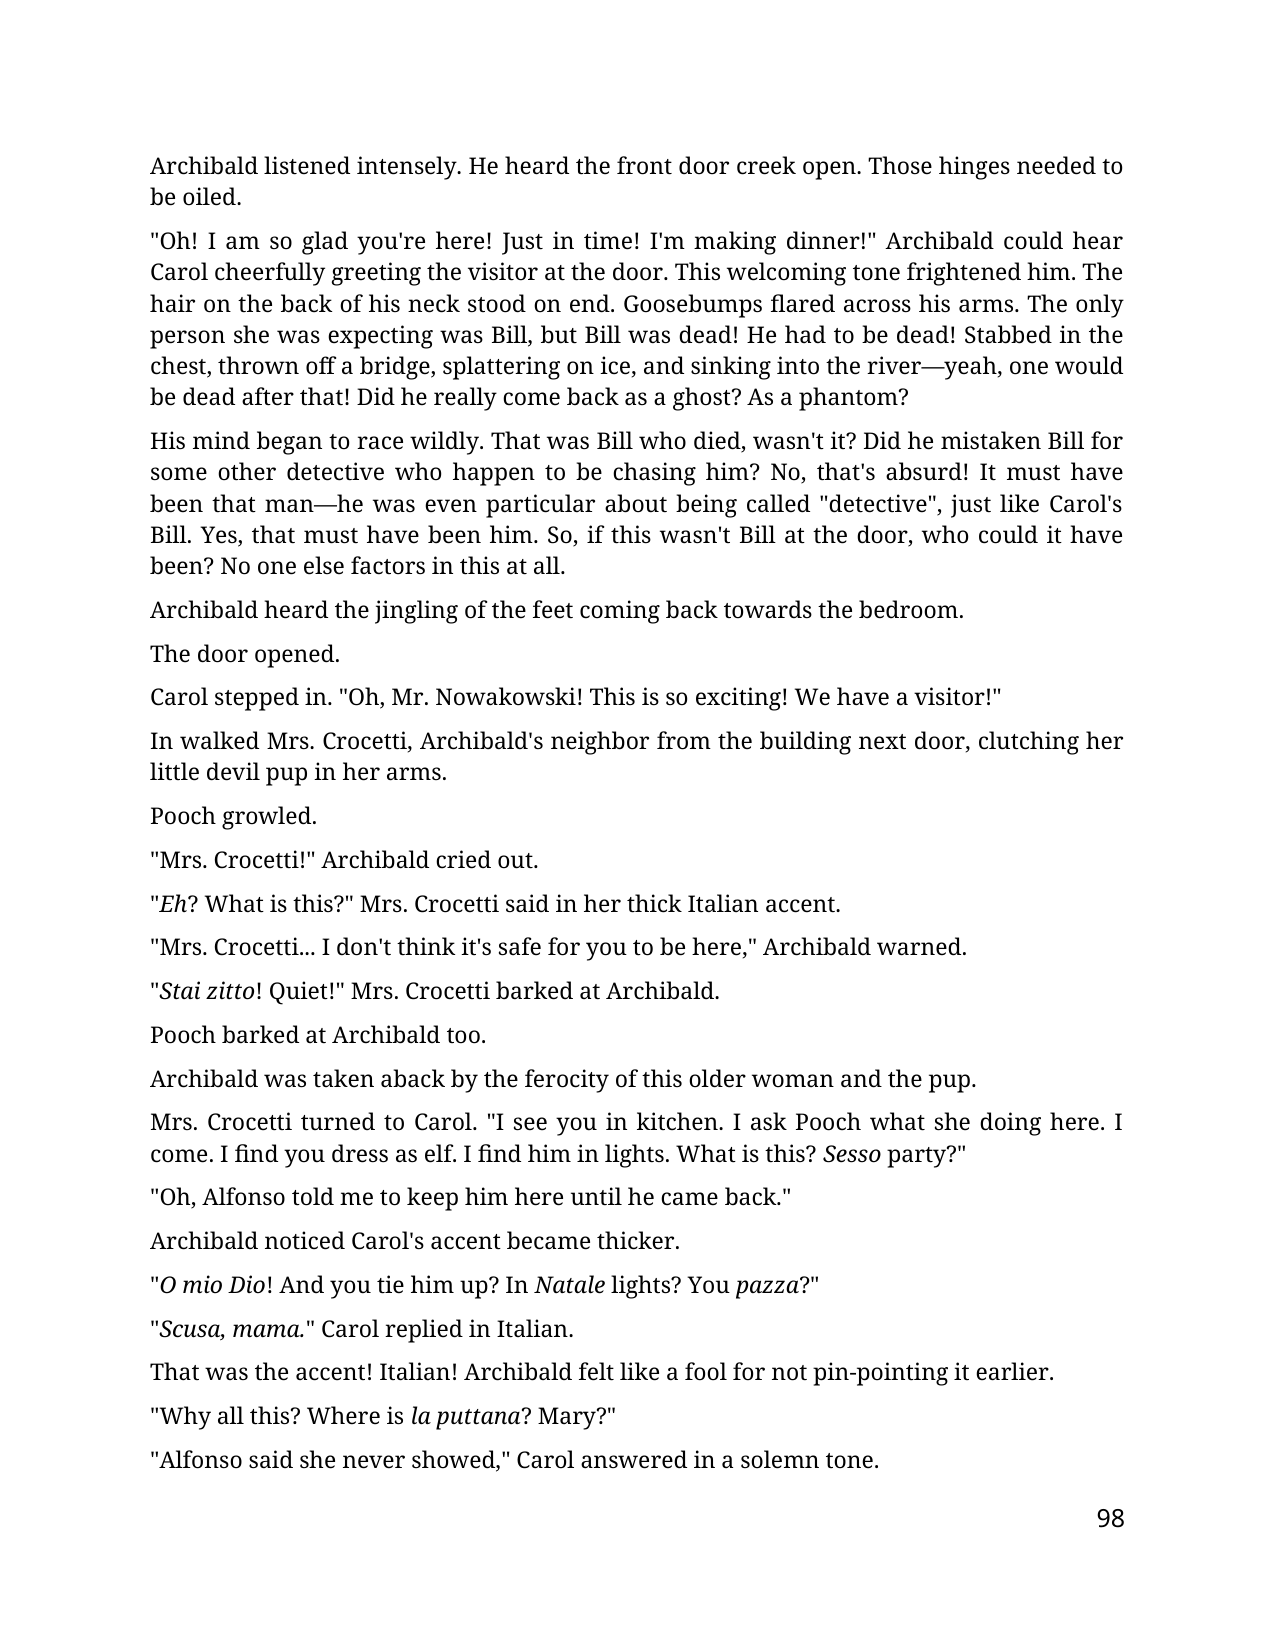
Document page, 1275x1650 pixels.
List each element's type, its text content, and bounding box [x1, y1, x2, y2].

text "O mio Dio! And you tie him up? In Natale lights? You pazza?" [150, 1269, 1125, 1300]
text Archibald listened intensely. He heard the front door creek open. Those hinges needed to be oiled. [150, 150, 1125, 212]
text Archibald was taken aback by the ferocity of this older woman and the pup. [150, 1062, 1125, 1094]
text The door opened. [150, 637, 1125, 669]
text That was the accent! Italian! Archibald felt like a fool for not pin-pointing it earlier. [150, 1356, 1125, 1387]
text "Mrs. Crocetti... I don't think it's safe for you to be here," Archibald warned. [150, 931, 1125, 962]
text His mind began to race wildly. That was Bill who died, wasn't it? Did he mistaken Bill for some other detective who happen to be chasing him? No, that's absurd! It must have been that man—he was even particular about being called "detective", just like Carol's Bill. Yes, that must have been him. So, if this wasn't Bill at the door, who could it have been? No one else factors in this at all. [150, 425, 1125, 581]
text Pooch barked at Archibald too. [150, 1019, 1125, 1050]
text Archibald noticed Carol's accent became thicker. [150, 1225, 1125, 1256]
text In walked Mrs. Crocetti, Archibald's neighbor from the building next door, clutching her little devil pup in her arms. [150, 725, 1125, 787]
text Mrs. Crocetti turned to Carol. "I see you in kitchen. I ask Pooch what she doing here. I come. I find you dress as elf. I find him in lights. What is this? Sesso party?" [150, 1106, 1125, 1169]
text "Oh! I am so glad you're here! Just in time! I'm making dinner!" Archibald could hear Carol cheerfully greeting the visitor at the door. This welcoming tone frightened him. The hair on the back of his neck stood on end. Goosebumps flared across his arms. The only person she was expecting was Bill, but Bill was dead! He had to be dead! Stabbed in the chest, thrown off a bridge, splattering on ice, and sinking into the river—yeah, one would be dead after that! Did he really come back as a ghost? As a phantom? [150, 225, 1125, 412]
text "Why all this? Where is la puttana? Mary?" [150, 1400, 1125, 1431]
text "Oh, Alfonso told me to keep him here until he came back." [150, 1181, 1125, 1212]
text "Scusa, mama." Carol replied in Italian. [150, 1312, 1125, 1344]
text "Stai zitto! Quiet!" Mrs. Crocetti barked at Archibald. [150, 975, 1125, 1006]
text Pooch growled. [150, 800, 1125, 831]
text "Alfonso said she never showed," Carol answered in a solemn tone. [150, 1444, 1125, 1475]
text Carol stepped in. "Oh, Mr. Nowakowski! This is so exciting! We have a visitor!" [150, 681, 1125, 712]
text Archibald heard the jingling of the feet coming back towards the bedroom. [150, 594, 1125, 625]
text "Mrs. Crocetti!" Archibald cried out. [150, 844, 1125, 875]
text "Eh? What is this?" Mrs. Crocetti said in her thick Italian accent. [150, 887, 1125, 919]
